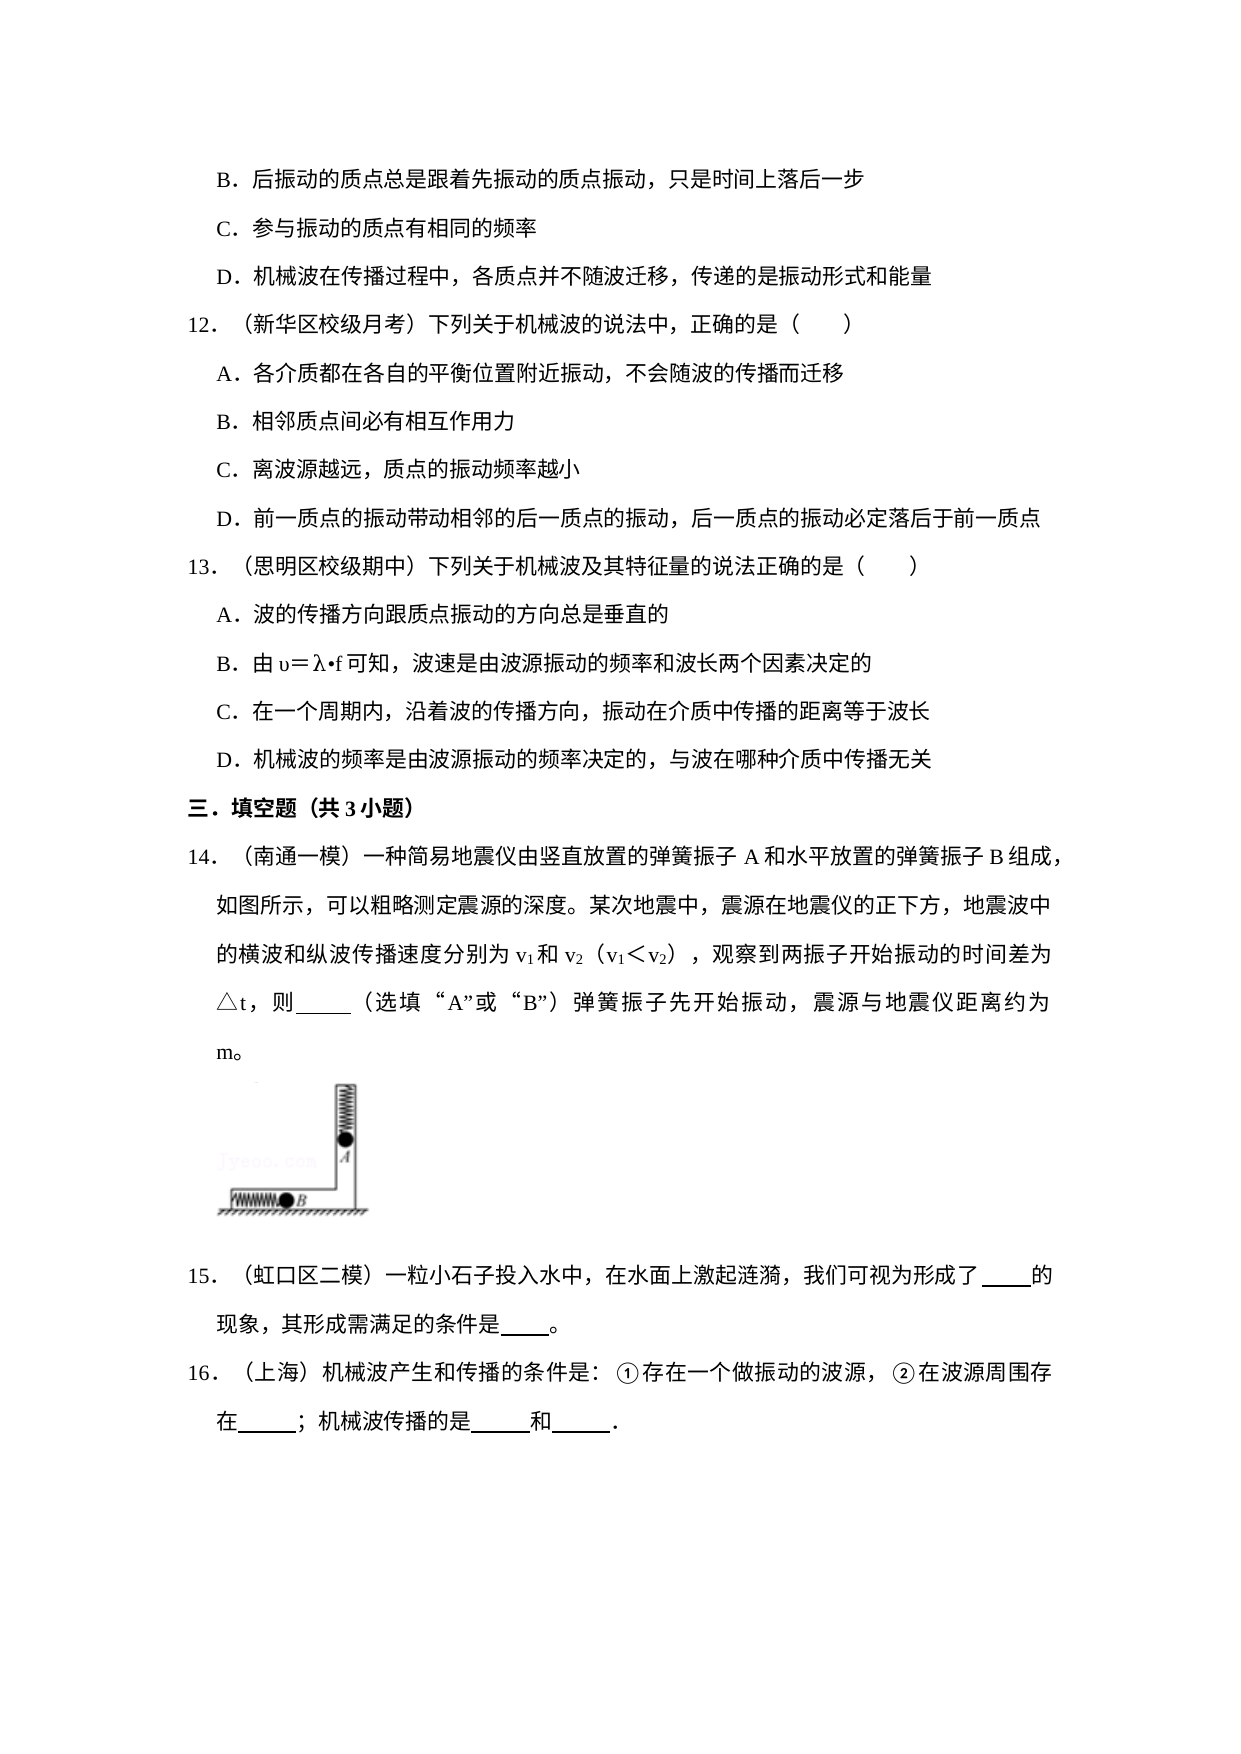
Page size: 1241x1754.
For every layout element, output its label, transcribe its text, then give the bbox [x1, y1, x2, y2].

picture [216, 1082, 374, 1221]
text 12．（新华区校级月考）下列关于机械波的说法中，正确的是（ ） [187, 307, 1053, 339]
text 16．（上海）机械波产生和传播的条件是：①存在一个做振动的波源，②在波源周围存在 ；机械波传播的是 和 ． [187, 1355, 1053, 1436]
text C．在一个周期内，沿着波的传播方向，振动在介质中传播的距离等于波长 [187, 694, 1053, 726]
text C．参与振动的质点有相同的频率 [187, 210, 1053, 243]
text C．离波源越远，质点的振动频率越小 [187, 452, 1053, 484]
text D．机械波在传播过程中，各质点并不随波迁移，传递的是振动形式和能量 [187, 259, 1053, 291]
text D．前一质点的振动带动相邻的后一质点的振动，后一质点的振动必定落后于前一质点 [187, 500, 1053, 533]
text D．机械波的频率是由波源振动的频率决定的，与波在哪种介质中传播无关 [187, 742, 1053, 774]
text 14．（南通一模）一种简易地震仪由竖直放置的弹簧振子A和水平放置的弹簧振子B组成，如图所示，可以粗略测定震源的深度。某次地震中，震源在地震仪的正下方，地震波中的横波和纵波传播速度分别为v1和v2（v1＜v2），观察到两振子开始振动的时间差为△t，则 （选填“A”或“B”）弹簧振子先开始振动，震源与地震仪距离约为 m。 [187, 839, 1053, 1066]
text B．相邻质点间必有相互作用力 [187, 404, 1053, 436]
text B．由υ＝λ•f可知，波速是由波源振动的频率和波长两个因素决定的 [187, 645, 1053, 678]
text A．波的传播方向跟质点振动的方向总是垂直的 [187, 597, 1053, 629]
text 三．填空题（共3小题） [187, 790, 1053, 823]
text 15．（虹口区二模）一粒小石子投入水中，在水面上激起涟漪，我们可视为形成了 的现象，其形成需满足的条件是 。 [187, 1258, 1053, 1339]
text A．各介质都在各自的平衡位置附近振动，不会随波的传播而迁移 [187, 355, 1053, 388]
text 13．（思明区校级期中）下列关于机械波及其特征量的说法正确的是（ ） [187, 549, 1053, 581]
text B．后振动的质点总是跟着先振动的质点振动，只是时间上落后一步 [187, 162, 1053, 194]
